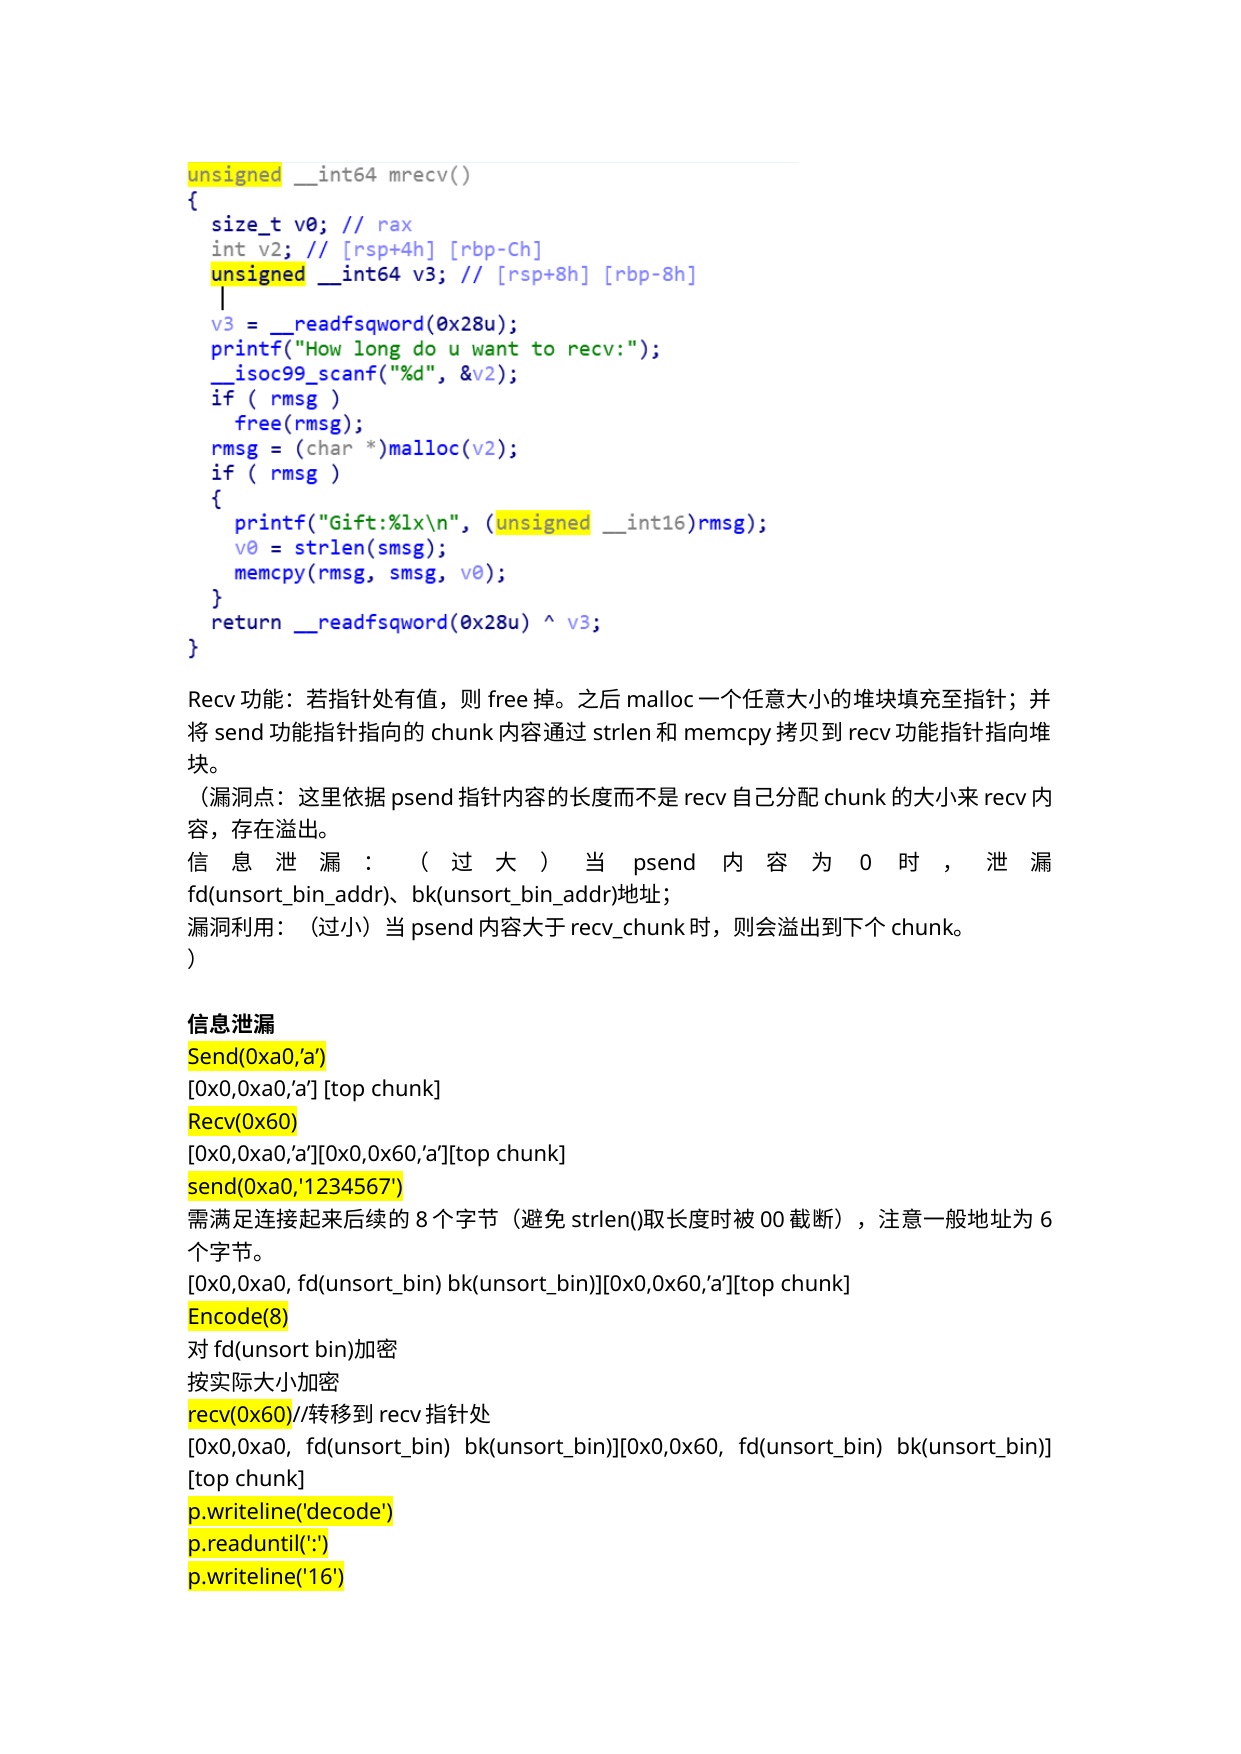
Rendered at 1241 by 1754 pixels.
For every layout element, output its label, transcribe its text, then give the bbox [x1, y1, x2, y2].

text [0x0,0xa0,’a’][0x0,0x60,’a’][top chunk] [187, 1137, 1053, 1169]
text Encode(8) [187, 1299, 1053, 1332]
text recv(0x60)//转移到recv指针处 [187, 1397, 1053, 1429]
text Send(0xa0,’a’) [187, 1039, 1053, 1072]
text p.writeline('decode') [187, 1494, 1053, 1527]
text [0x0,0xa0, fd(unsort_bin) bk(unsort_bin)][0x0,0x60, fd(unsort_bin) bk(unsort_bin)][top chunk] [187, 1429, 1053, 1494]
text 信息泄漏：（过大）当psend内容为0时，泄漏fd(unsort_bin_addr)、bk(unsort_bin_addr)地址； [187, 844, 1053, 909]
text 漏洞利用：（过小）当psend内容大于recv_chunk时，则会溢出到下个chunk。 [187, 909, 1053, 942]
text [0x0,0xa0,’a’] [top chunk] [187, 1072, 1053, 1104]
text p.readuntil(':') [187, 1527, 1053, 1559]
picture [187, 162, 799, 681]
text 信息泄漏 [187, 1007, 1053, 1039]
text Recv功能：若指针处有值，则free掉。之后malloc一个任意大小的堆块填充至指针；并将send功能指针指向的chunk内容通过strlen和memcpy拷贝到recv功能指针指向堆块。 [187, 682, 1053, 779]
text send(0xa0,'1234567') [187, 1169, 1053, 1202]
text （漏洞点：这里依据psend指针内容的长度而不是recv自己分配chunk的大小来recv内容，存在溢出。 [187, 779, 1053, 844]
text 需满足连接起来后续的8个字节（避免strlen()取长度时被00截断），注意一般地址为6个字节。 [187, 1202, 1053, 1267]
text 按实际大小加密 [187, 1364, 1053, 1397]
text Recv(0x60) [187, 1104, 1053, 1137]
text ） [187, 942, 1053, 974]
text p.writeline('16') [187, 1559, 1053, 1592]
text [0x0,0xa0, fd(unsort_bin) bk(unsort_bin)][0x0,0x60,’a’][top chunk] [187, 1267, 1053, 1299]
text 对fd(unsort bin)加密 [187, 1332, 1053, 1364]
